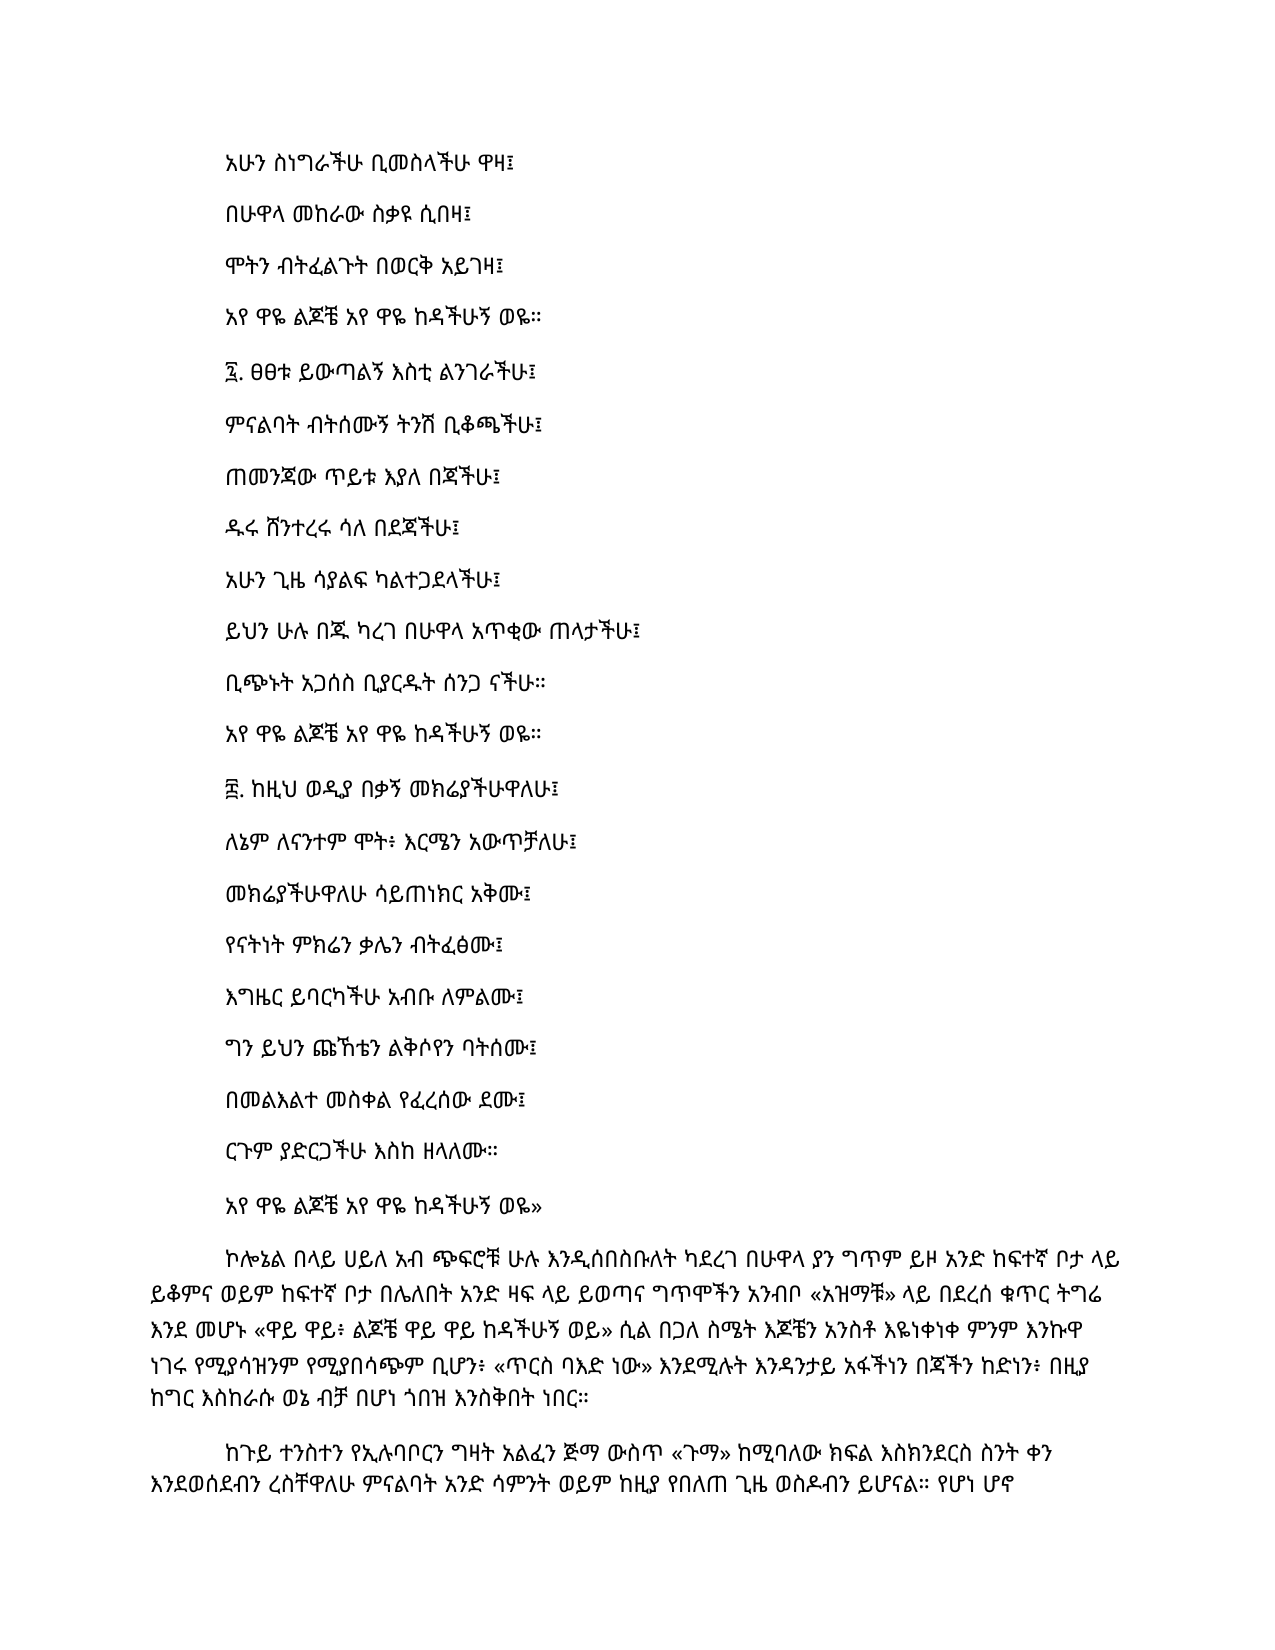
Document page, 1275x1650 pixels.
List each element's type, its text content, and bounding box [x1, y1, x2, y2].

text በመልእልተ መስቀል የፈረሰው ደሙ፤ [150, 1087, 1125, 1113]
text ፯. ፀፀቱ ይውጣልኝ እስቲ ልንገራችሁ፤ [150, 356, 1125, 387]
text ምናልባት ብትሰሙኝ ትንሽ ቢቆጫችሁ፤ [150, 413, 1125, 439]
text ፰. ከዚህ ወዲያ በቃኝ መክሬያችሁዋለሁ፤ [150, 773, 1125, 804]
text በሁዋላ መከራው ስቃዩ ሲበዛ፤ [150, 201, 1125, 228]
text ዱሩ ሸንተረሩ ሳለ በደጃችሁ፤ [150, 516, 1125, 542]
text ሞትን ብትፈልጉት በወርቅ አይገዛ፤ [150, 253, 1125, 279]
text ይህን ሁሉ በጁ ካረገ በሁዋላ አጥቂው ጠላታችሁ፤ [150, 618, 1125, 645]
text ጠመንጃው ጥይቱ እያለ በጃችሁ፤ [150, 464, 1125, 491]
text መክሬያችሁዋለሁ ሳይጠነክር አቅሙ፤ [150, 881, 1125, 908]
text የናትነት ምክሬን ቃሌን ብትፈፅሙ፤ [150, 932, 1125, 959]
text አየ ዋዬ ልጆቼ አየ ዋዬ ከዳችሁኝ ወዬ። [150, 304, 1125, 331]
text አሁን ጊዜ ሳያልፍ ካልተጋደላችሁ፤ [150, 567, 1125, 594]
text ኮሎኔል በላይ ሀይለ አብ ጭፍሮቹ ሁሉ እንዲሰበስቡለት ካደረገ በሁዋላ ያን ግጥም ይዞ አንድ ከፍተኛ ቦታ ላይ ይቆምና ወይም ከፍተኛ ቦታ በሌለበት አንድ ዛፍ ላይ ይወጣና ግጥሞችን አንብቦ «አዝማቹ» ላይ በደረሰ ቁጥር ትግሬ እንደ መሆኑ «ዋይ ዋይ፥ ልጆቼ ዋይ ዋይ ከዳችሁኝ ወይ» ሲል በጋለ ስሜት እጆቼን አንስቶ እዬነቀነቀ ምንም እንኩዋ ነገሩ የሚያሳዝንም የሚያበሳጭም ቢሆን፥ «ጥርስ ባእድ ነው» እንደሚሉት እንዳንታይ አፋችነን በጃችን ከድነን፥ በዚያ ከግር እስከራሱ ወኔ ብቻ በሆነ ጎበዝ እንስቅበት ነበር። [150, 1247, 1125, 1412]
text ቢጭኑት አጋሰስ ቢያርዱት ሰንጋ ናችሁ። [150, 670, 1125, 697]
text ርጉም ያድርጋችሁ እስከ ዘላለሙ። [150, 1138, 1125, 1165]
text ግን ይህን ጩኸቴን ልቅሶየን ባትሰሙ፤ [150, 1035, 1125, 1062]
text እግዜር ይባርካችሁ አብቡ ለምልሙ፤ [150, 984, 1125, 1011]
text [150, 1436, 1125, 1498]
text አሁን ስነግራችሁ ቢመስላችሁ ዋዛ፤ [150, 150, 1125, 177]
text አየ ዋዬ ልጆቼ አየ ዋዬ ከዳችሁኝ ወዬ። [150, 721, 1125, 748]
text ለኔም ለናንተም ሞት፥ እርሜን አውጥቻለሁ፤ [150, 829, 1125, 856]
text አየ ዋዬ ልጆቼ አየ ዋዬ ከዳችሁኝ ወዬ» [150, 1190, 1125, 1221]
